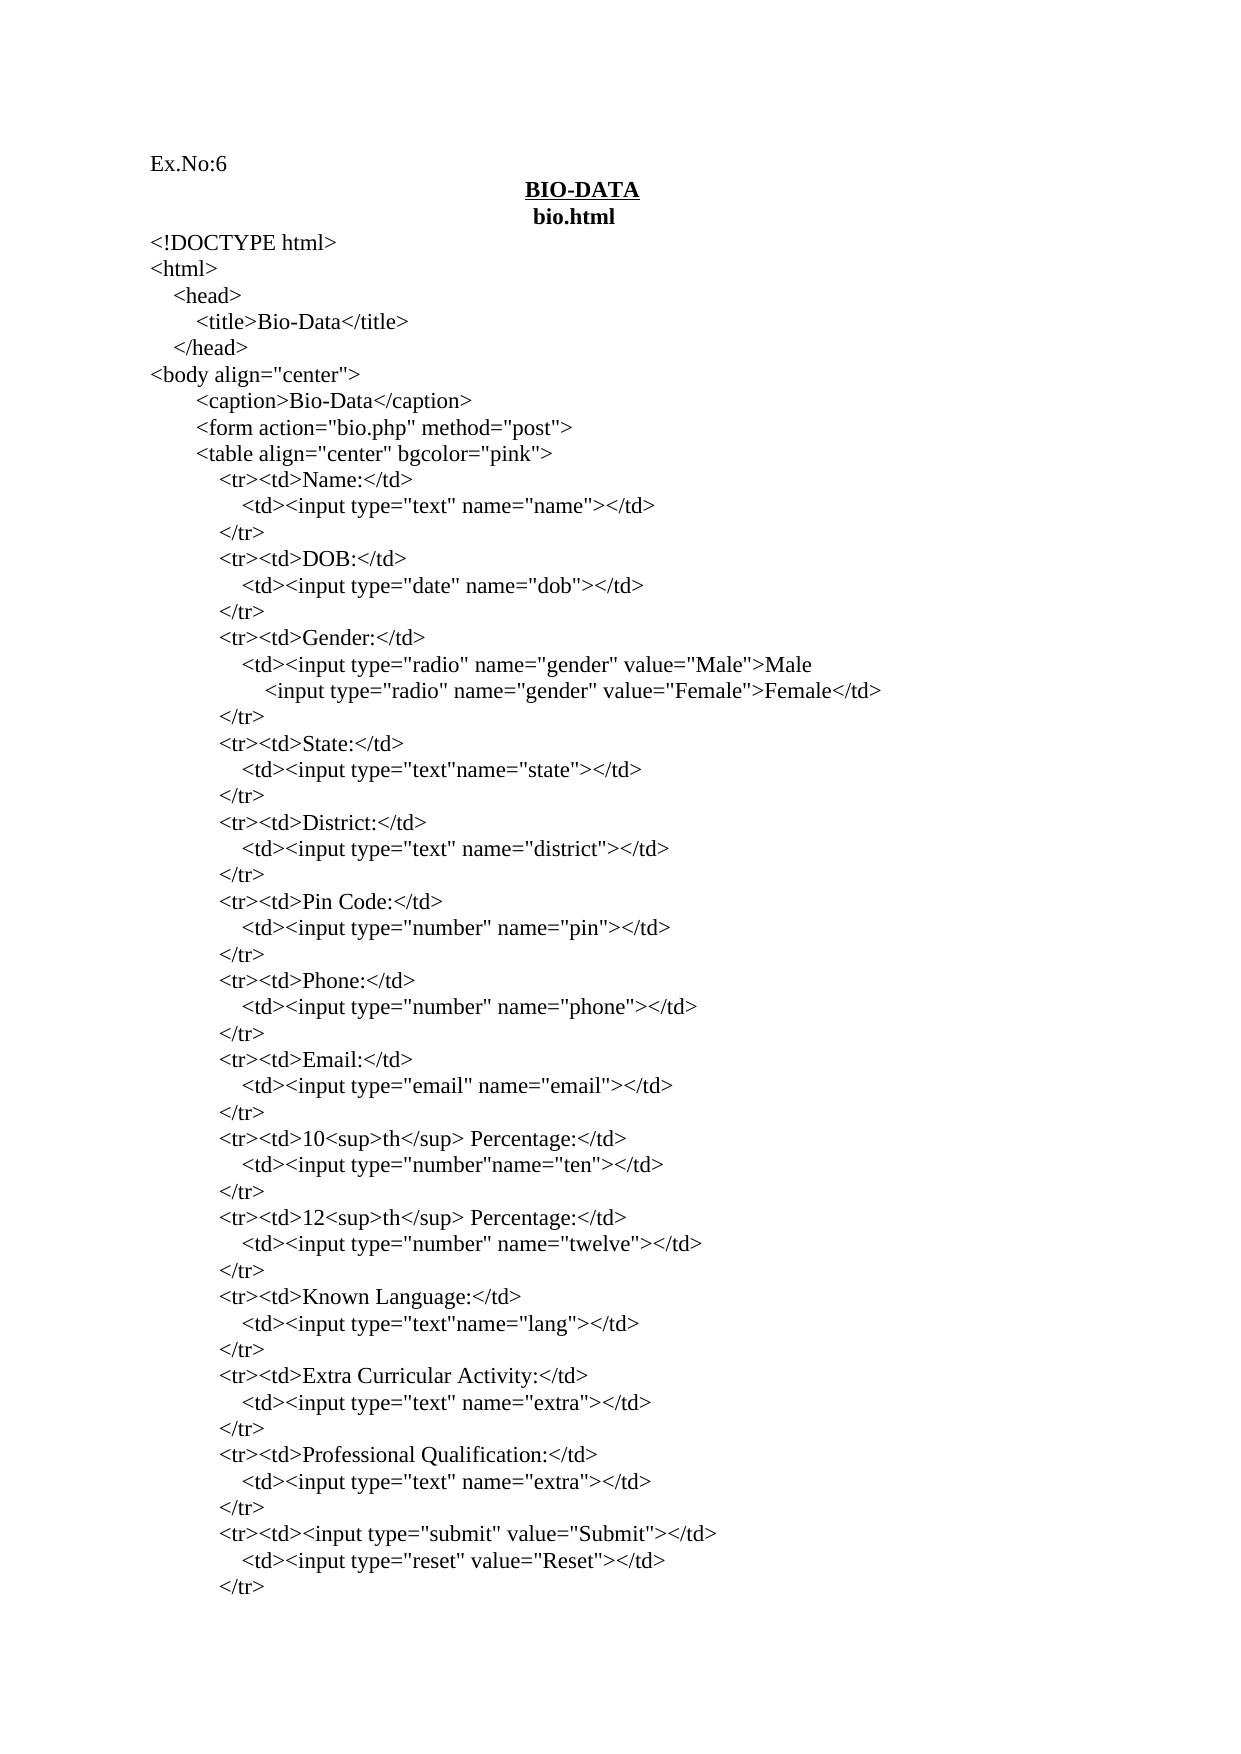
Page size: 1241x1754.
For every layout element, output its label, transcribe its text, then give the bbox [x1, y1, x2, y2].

text <tr><td>Pin Code:</td> [150, 888, 1090, 914]
text <tr><td>Name:</td> [150, 466, 1090, 493]
text <tr><td>12<sup>th</sup> Percentage:</td> [150, 1204, 1090, 1231]
text <tr><td>Professional Qualification:</td> [150, 1441, 1090, 1468]
text </tr> [150, 1178, 1090, 1204]
text BIO-DATA [150, 176, 1090, 203]
text <tr><td>Extra Curricular Activity:</td> [150, 1362, 1090, 1389]
text <td><input type="number" name="phone"></td> [150, 993, 1090, 1020]
text <td><input type="number" name="pin"></td> [150, 914, 1090, 941]
text </tr> [150, 1494, 1090, 1520]
text <td><input type="date" name="dob"></td> [150, 572, 1090, 598]
text <tr><td>DOB:</td> [150, 545, 1090, 572]
text <tr><td>Phone:</td> [150, 967, 1090, 993]
text <title>Bio-Data</title> [150, 308, 1090, 334]
text <td><input type="number" name="twelve"></td> [150, 1231, 1090, 1257]
text <td><input type="email" name="email"></td> [150, 1072, 1090, 1099]
text </tr> [150, 1336, 1090, 1362]
text </tr> [150, 1573, 1090, 1599]
text <td><input type="text" name="name"></td> [150, 493, 1090, 519]
text </tr> [150, 703, 1090, 730]
text <td><input type="radio" name="gender" value="Male">Male [150, 651, 1090, 677]
text <tr><td>State:</td> [150, 730, 1090, 756]
text </tr> [150, 1257, 1090, 1283]
text </tr> [150, 941, 1090, 967]
text </tr> [150, 1415, 1090, 1441]
text <tr><td><input type="submit" value="Submit"></td> [150, 1520, 1090, 1547]
text </tr> [150, 862, 1090, 888]
text bio.html [150, 203, 1090, 229]
text <html> [150, 255, 1090, 282]
text <td><input type="text"name="state"></td> [150, 756, 1090, 782]
text </tr> [150, 519, 1090, 545]
text Ex.No:6 [150, 150, 1090, 176]
text <tr><td>Email:</td> [150, 1046, 1090, 1072]
text <tr><td>Gender:</td> [150, 624, 1090, 651]
text <td><input type="text" name="extra"></td> [150, 1468, 1090, 1494]
text <tr><td>10<sup>th</sup> Percentage:</td> [150, 1125, 1090, 1151]
text <input type="radio" name="gender" value="Female">Female</td> [150, 677, 1090, 703]
text <td><input type="number"name="ten"></td> [150, 1151, 1090, 1178]
text </tr> [150, 782, 1090, 809]
text </tr> [150, 1020, 1090, 1046]
text <body align="center"> [150, 361, 1090, 387]
text </tr> [150, 1099, 1090, 1125]
text <td><input type="text" name="district"></td> [150, 835, 1090, 862]
text <head> [150, 282, 1090, 308]
text <td><input type="reset" value="Reset"></td> [150, 1547, 1090, 1573]
text </tr> [150, 598, 1090, 624]
text <td><input type="text"name="lang"></td> [150, 1309, 1090, 1336]
text <table align="center" bgcolor="pink"> [150, 440, 1090, 466]
text <tr><td>District:</td> [150, 809, 1090, 835]
text <td><input type="text" name="extra"></td> [150, 1389, 1090, 1415]
text <!DOCTYPE html> [150, 229, 1090, 255]
text <caption>Bio-Data</caption> [150, 387, 1090, 413]
text </head> [150, 334, 1090, 361]
text <form action="bio.php" method="post"> [150, 413, 1090, 440]
text <tr><td>Known Language:</td> [150, 1283, 1090, 1309]
